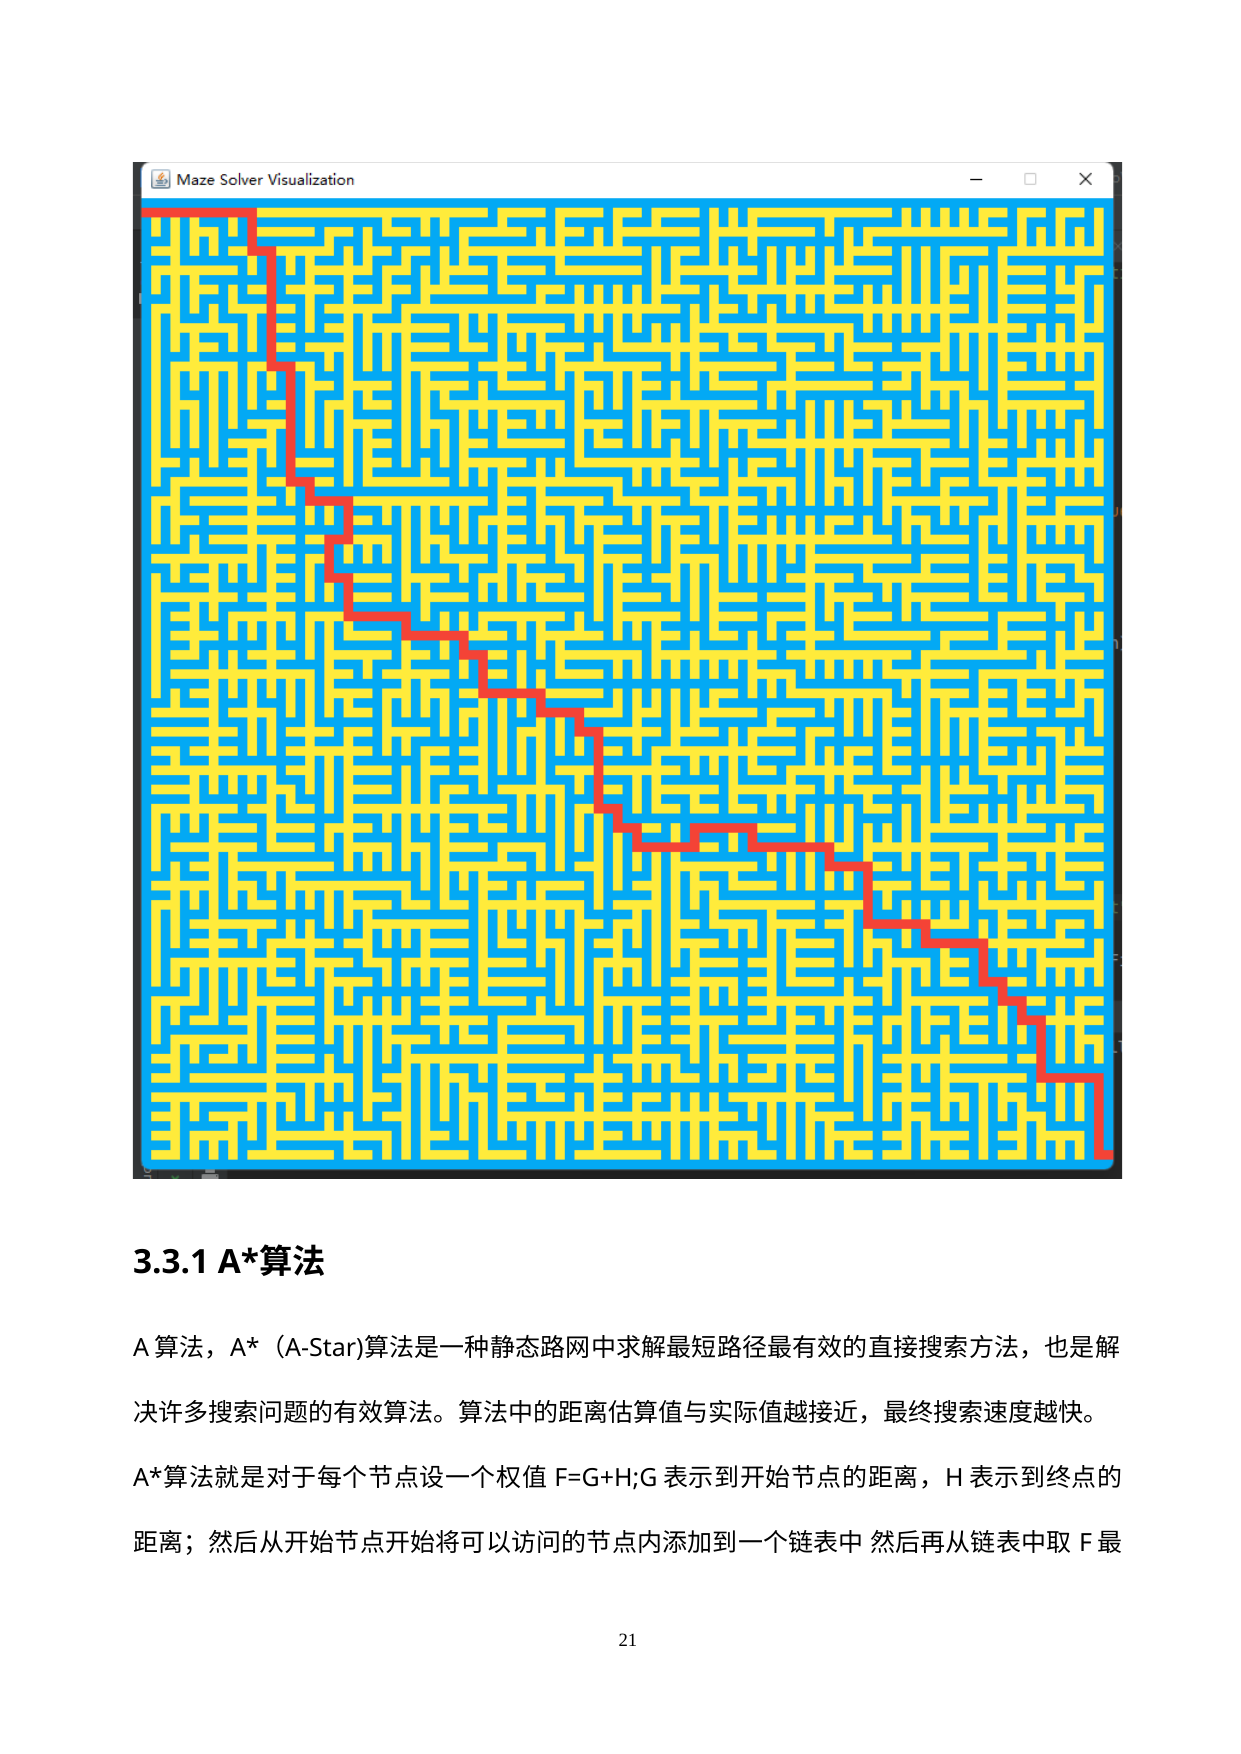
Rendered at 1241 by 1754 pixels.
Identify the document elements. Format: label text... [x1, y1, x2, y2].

text A算法，A*（A-Star)算法是一种静态路网中求解最短路径最有效的直接搜索方法，也是解决许多搜索问题的有效算法。算法中的距离估算值与实际值越接近，最终搜索速度越快。 [133, 1313, 1122, 1443]
picture [132, 162, 1123, 1179]
subtitle 3.3.1 A*算法 [133, 1227, 1122, 1292]
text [133, 1443, 1122, 1573]
